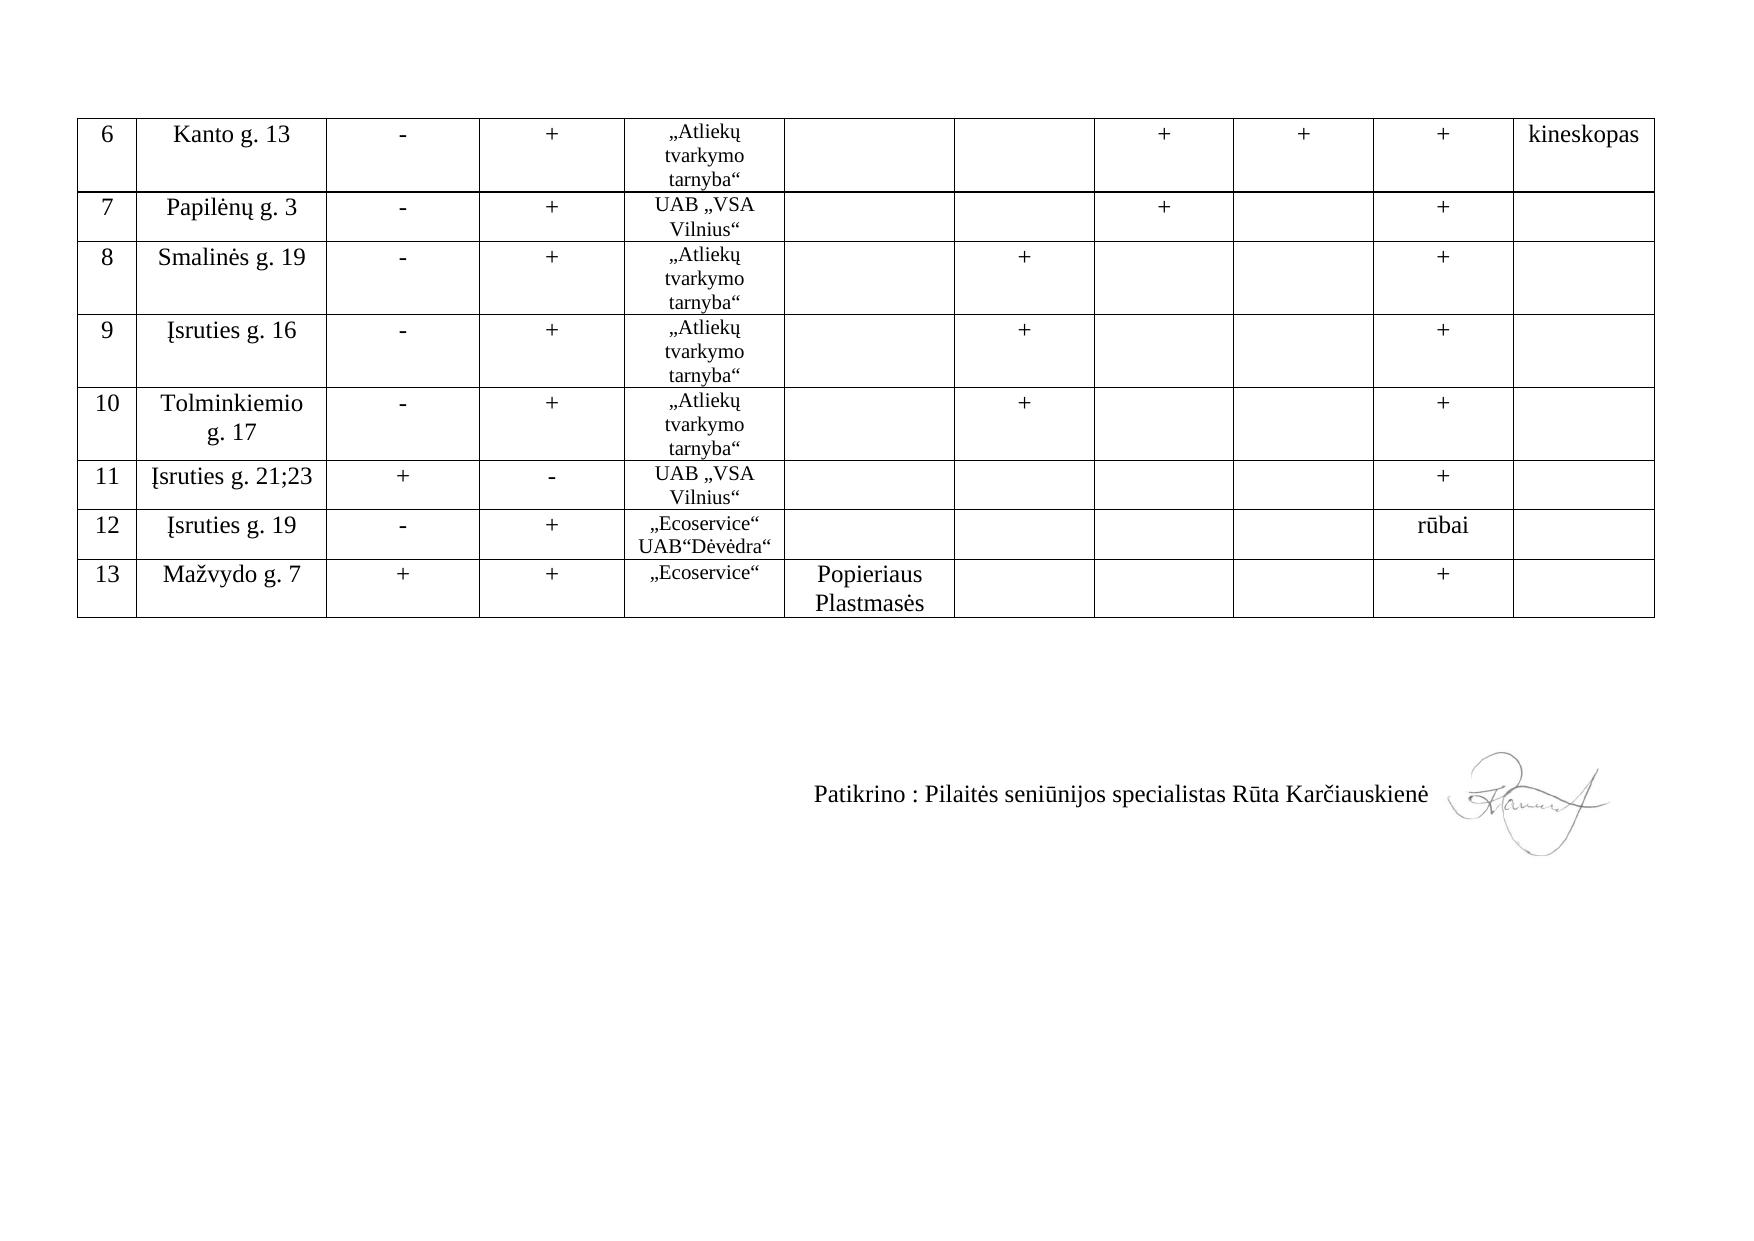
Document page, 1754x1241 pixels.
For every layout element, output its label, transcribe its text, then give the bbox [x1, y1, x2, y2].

table_cell + [327, 461, 479, 509]
table_cell Papilėnų g. 3 [137, 193, 326, 241]
table_cell + [1234, 119, 1373, 191]
table_cell UAB „VSA Vilnius“ [625, 461, 784, 509]
table_cell [1234, 388, 1373, 460]
table_cell 13 [78, 560, 136, 617]
table_cell + [955, 388, 1094, 460]
table_cell [1234, 510, 1373, 558]
table_cell UAB „VSA Vilnius“ [625, 193, 784, 241]
table_cell [955, 461, 1094, 509]
table_cell + [480, 242, 624, 314]
table_cell Smalinės g. 19 [137, 242, 326, 314]
table_cell 6 [78, 119, 136, 191]
table_cell 10 [78, 388, 136, 460]
table_cell - [480, 461, 624, 509]
table_cell „Atliekų tvarkymo tarnyba“ [625, 242, 784, 314]
table_cell [1095, 510, 1233, 558]
table_cell 8 [78, 242, 136, 314]
table_cell [1514, 242, 1654, 314]
table_cell [1514, 560, 1654, 617]
table_cell [955, 193, 1094, 241]
table_cell + [480, 510, 624, 558]
table_cell [1234, 242, 1373, 314]
table_cell + [955, 315, 1094, 387]
table_cell + [955, 242, 1094, 314]
table_cell + [1374, 315, 1513, 387]
table_cell + [1374, 119, 1513, 191]
table_cell „Atliekų tvarkymo tarnyba“ [625, 388, 784, 460]
table_cell + [1374, 560, 1513, 617]
table_cell rūbai [1374, 510, 1513, 558]
table_cell 9 [78, 315, 136, 387]
table_cell [1514, 315, 1654, 387]
table_cell Kanto g. 13 [137, 119, 326, 191]
table_cell [1514, 510, 1654, 558]
table_cell + [1095, 119, 1233, 191]
table_cell Popieriaus Plastmasės [785, 560, 954, 617]
table_cell - [327, 315, 479, 387]
table_cell [1095, 560, 1233, 617]
table_cell + [480, 315, 624, 387]
table_cell + [1374, 193, 1513, 241]
table_cell [1095, 242, 1233, 314]
table_cell [1234, 315, 1373, 387]
text Patikrino : Pilaitės seniūnijos specialistas Rūta Karčiauskienė [89, 779, 1698, 841]
table_cell [955, 510, 1094, 558]
table_cell - [327, 242, 479, 314]
table_cell [1095, 461, 1233, 509]
table_cell Mažvydo g. 7 [137, 560, 326, 617]
table_cell [955, 119, 1094, 191]
table_cell 7 [78, 193, 136, 241]
table_cell + [480, 560, 624, 617]
table_cell [785, 119, 954, 191]
table_cell „Ecoservice“ UAB“Dėvėdra“ [625, 510, 784, 558]
table_cell „Ecoservice“ [625, 560, 784, 617]
table_cell [785, 315, 954, 387]
table_cell + [1095, 193, 1233, 241]
table_cell [955, 560, 1094, 617]
table_cell + [480, 193, 624, 241]
table_cell [1095, 315, 1233, 387]
table_cell + [480, 388, 624, 460]
table_cell [1234, 560, 1373, 617]
table_cell „Atliekų tvarkymo tarnyba“ [625, 315, 784, 387]
table_cell Įsruties g. 19 [137, 510, 326, 558]
table_cell [785, 510, 954, 558]
table_cell [785, 193, 954, 241]
table_cell Tolminkiemio g. 17 [137, 388, 326, 460]
table_cell [1514, 193, 1654, 241]
table_cell 11 [78, 461, 136, 509]
table_cell [1514, 388, 1654, 460]
table_cell + [1374, 461, 1513, 509]
table_cell [1514, 461, 1654, 509]
table_cell - [327, 119, 479, 191]
table_cell - [327, 193, 479, 241]
table_cell kineskopas [1514, 119, 1654, 191]
table_cell + [480, 119, 624, 191]
table_cell [1234, 461, 1373, 509]
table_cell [625, 119, 784, 191]
table_cell - [327, 510, 479, 558]
table_cell - [327, 388, 479, 460]
table_cell [785, 242, 954, 314]
table_cell [785, 461, 954, 509]
table_cell 12 [78, 510, 136, 558]
table_cell + [327, 560, 479, 617]
table_cell Įsruties g. 16 [137, 315, 326, 387]
table_cell [785, 388, 954, 460]
table_cell [1095, 388, 1233, 460]
table_cell [1234, 193, 1373, 241]
table_cell + [1374, 242, 1513, 314]
table_cell + [1374, 388, 1513, 460]
table_cell Įsruties g. 21;23 [137, 461, 326, 509]
